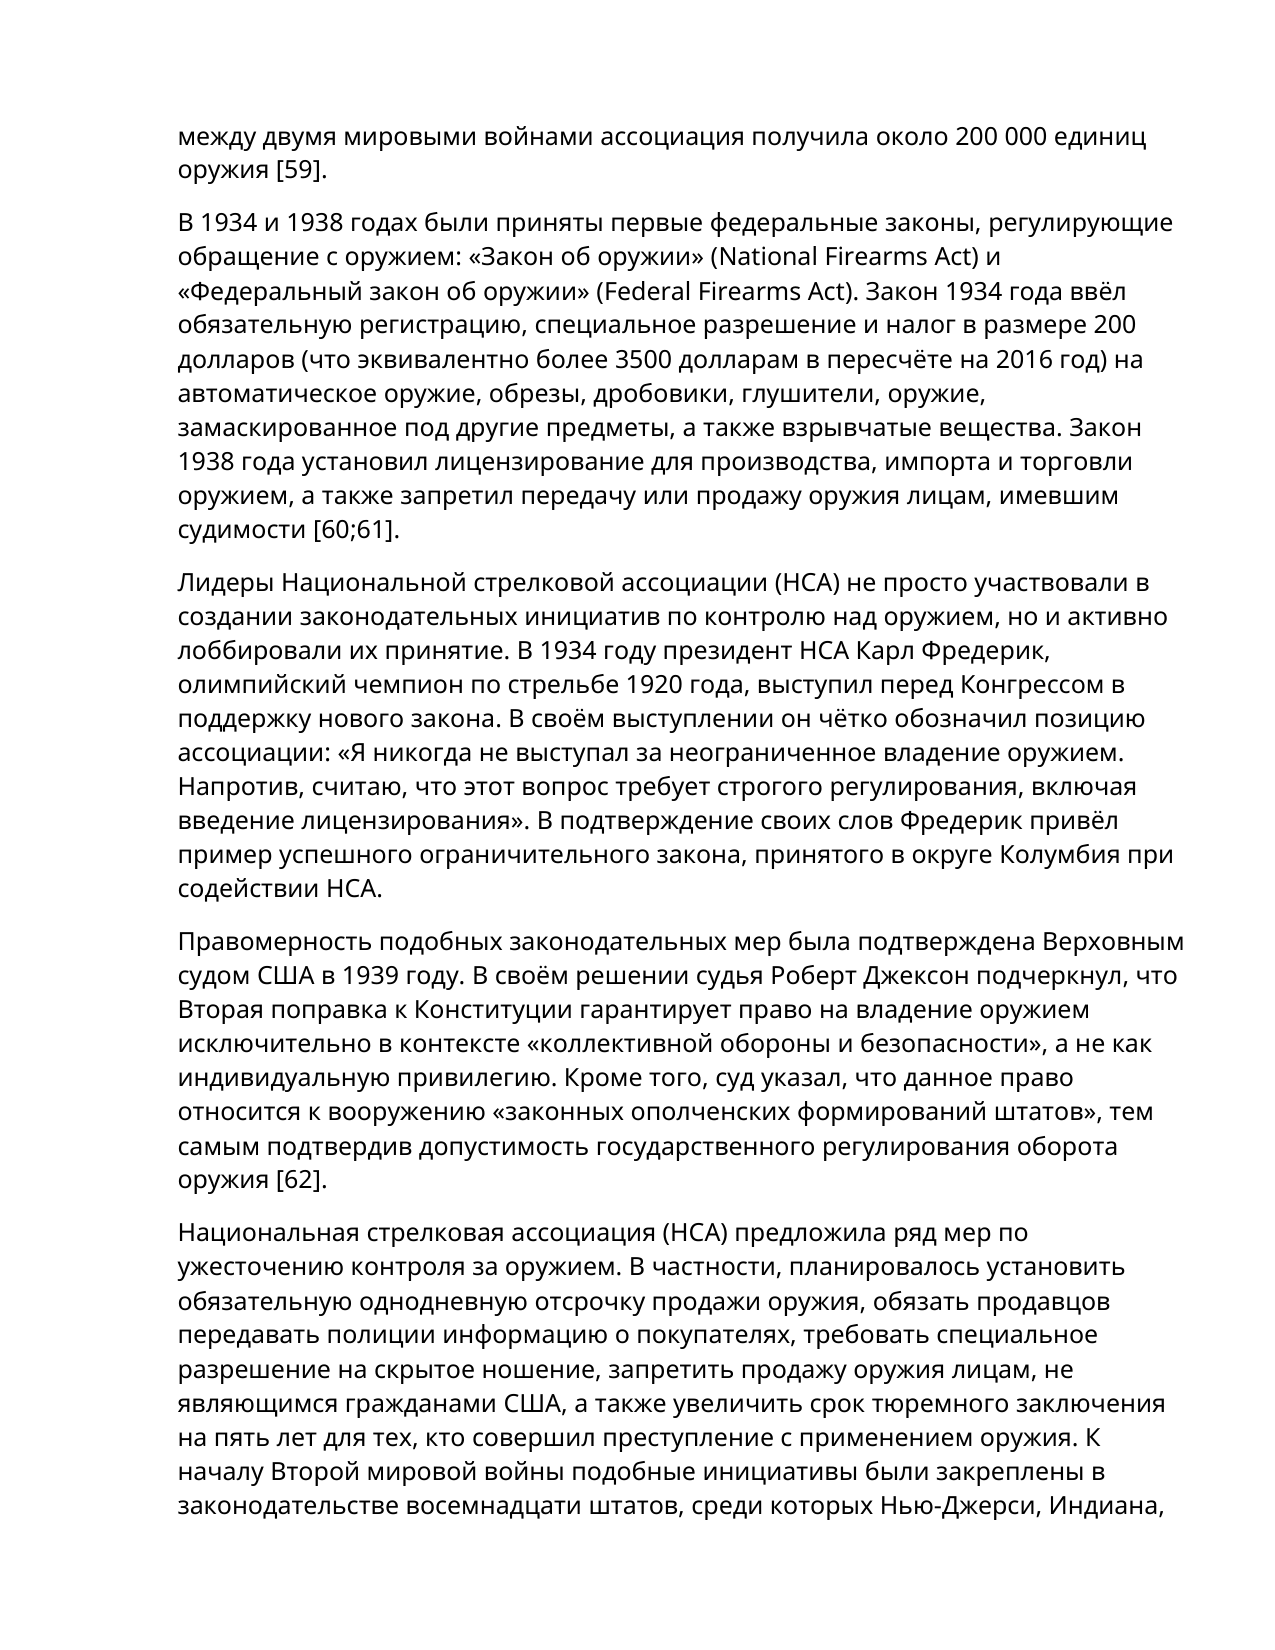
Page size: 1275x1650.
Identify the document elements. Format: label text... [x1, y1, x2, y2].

text В 1934 и 1938 годах были приняты первые федеральные законы, регулирующие обращение с оружием: «Закон об оружии» (National Firearms Act) и «Федеральный закон об оружии» (Federal Firearms Act). Закон 1934 года ввёл обязательную регистрацию, специальное разрешение и налог в размере 200 долларов (что эквивалентно более 3500 долларам в пересчёте на 2016 год) на автоматическое оружие, обрезы, дробовики, глушители, оружие, замаскированное под другие предметы, а также взрывчатые вещества. Закон 1938 года установил лицензирование для производства, импорта и торговли оружием, а также запретил передачу или продажу оружия лицам, имевшим судимости [60;61]. [177, 205, 1186, 546]
text Правомерность подобных законодательных мер была подтверждена Верховным судом США в 1939 году. В своём решении судья Роберт Джексон подчеркнул, что Вторая поправка к Конституции гарантирует право на владение оружием исключительно в контексте «коллективной обороны и безопасности», а не как индивидуальную привилегию. Кроме того, суд указал, что данное право относится к вооружению «законных ополченских формирований штатов», тем самым подтвердив допустимость государственного регулирования оборота оружия [62]. [177, 924, 1186, 1196]
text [177, 118, 1186, 186]
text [177, 1215, 1186, 1522]
text Лидеры Национальной стрелковой ассоциации (НСА) не просто участвовали в создании законодательных инициатив по контролю над оружием, но и активно лоббировали их принятие. В 1934 году президент НСА Карл Фредерик, олимпийский чемпион по стрельбе 1920 года, выступил перед Конгрессом в поддержку нового закона. В своём выступлении он чётко обозначил позицию ассоциации: «Я никогда не выступал за неограниченное владение оружием. Напротив, считаю, что этот вопрос требует строгого регулирования, включая введение лицензирования». В подтверждение своих слов Фредерик привёл пример успешного ограничительного закона, принятого в округе Колумбия при содействии НСА. [177, 564, 1186, 905]
